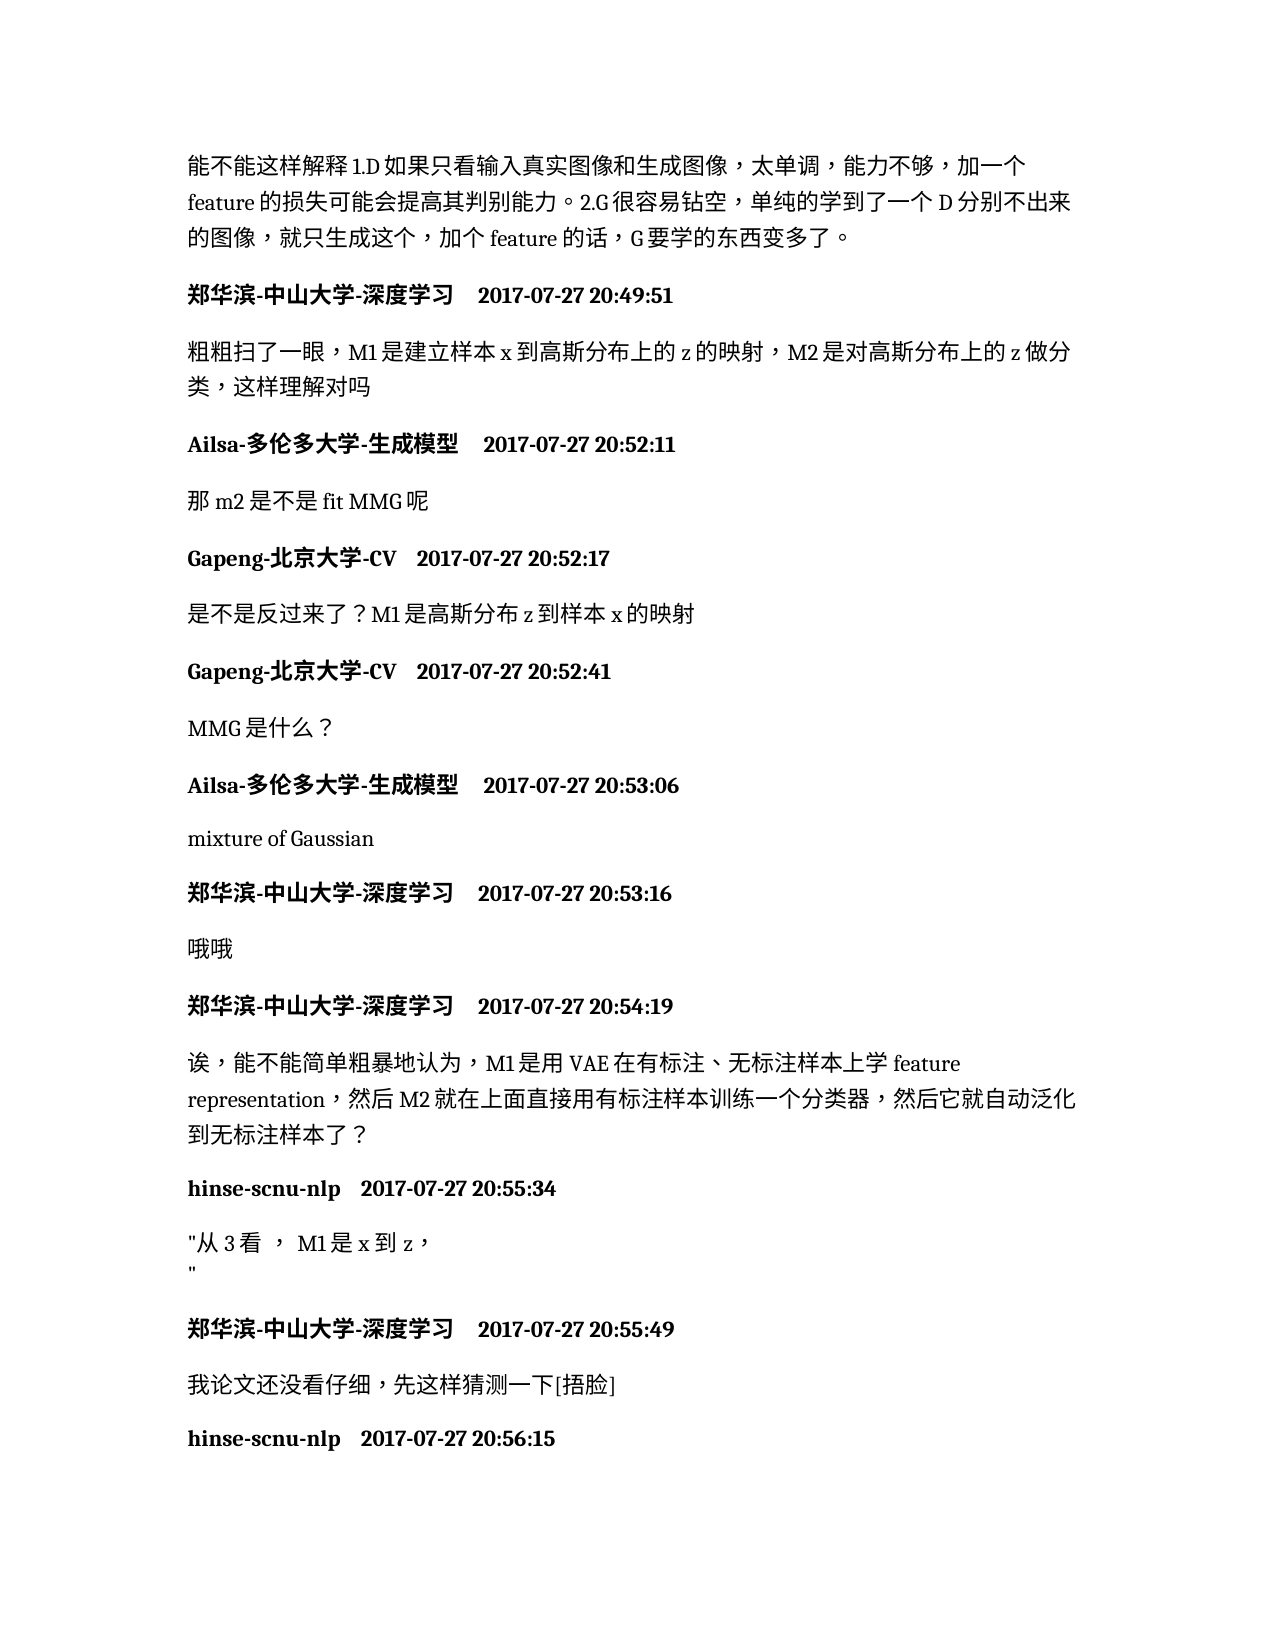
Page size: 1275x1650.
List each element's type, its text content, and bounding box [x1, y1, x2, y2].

text Gapeng-北京大学-CV 2017-07-27 20:52:17 [187, 542, 1087, 573]
text 郑华滨-中山大学-深度学习 2017-07-27 20:53:16 [187, 877, 1087, 908]
text 郑华滨-中山大学-深度学习 2017-07-27 20:49:51 [187, 279, 1087, 310]
text Gapeng-北京大学-CV 2017-07-27 20:52:41 [187, 655, 1087, 686]
text mixture of Gaussian [187, 826, 1087, 852]
text 能不能这样解释1.D如果只看输入真实图像和生成图像，太单调，能力不够，加一个feature的损失可能会提高其判别能力。2.G很容易钻空，单纯的学到了一个D分别不出来的图像，就只生成这个，加个feature的话，G要学的东西变多了。 [187, 150, 1087, 253]
text "从3看 ， M1 是x 到 z， " [187, 1227, 1087, 1288]
text 我论文还没看仔细，先这样猜测一下[捂脸] [187, 1369, 1087, 1401]
text MMG是什么？ [187, 712, 1087, 743]
text 郑华滨-中山大学-深度学习 2017-07-27 20:55:49 [187, 1313, 1087, 1344]
text 是不是反过来了？M1是高斯分布z到样本x的映射 [187, 598, 1087, 630]
text hinse-scnu-nlp 2017-07-27 20:56:15 [187, 1426, 1087, 1453]
text 那m2是不是fit MMG呢 [187, 485, 1087, 516]
text 郑华滨-中山大学-深度学习 2017-07-27 20:54:19 [187, 990, 1087, 1021]
text 粗粗扫了一眼，M1是建立样本x到高斯分布上的z的映射，M2是对高斯分布上的z做分类，这样理解对吗 [187, 335, 1087, 403]
text 哦哦 [187, 933, 1087, 964]
text hinse-scnu-nlp 2017-07-27 20:55:34 [187, 1176, 1087, 1202]
text 诶，能不能简单粗暴地认为，M1是用VAE在有标注、无标注样本上学feature representation，然后M2就在上面直接用有标注样本训练一个分类器，然后它就自动泛化到无标注样本了？ [187, 1047, 1087, 1150]
text Ailsa-多伦多大学-生成模型 2017-07-27 20:53:06 [187, 769, 1087, 800]
text Ailsa-多伦多大学-生成模型 2017-07-27 20:52:11 [187, 428, 1087, 459]
